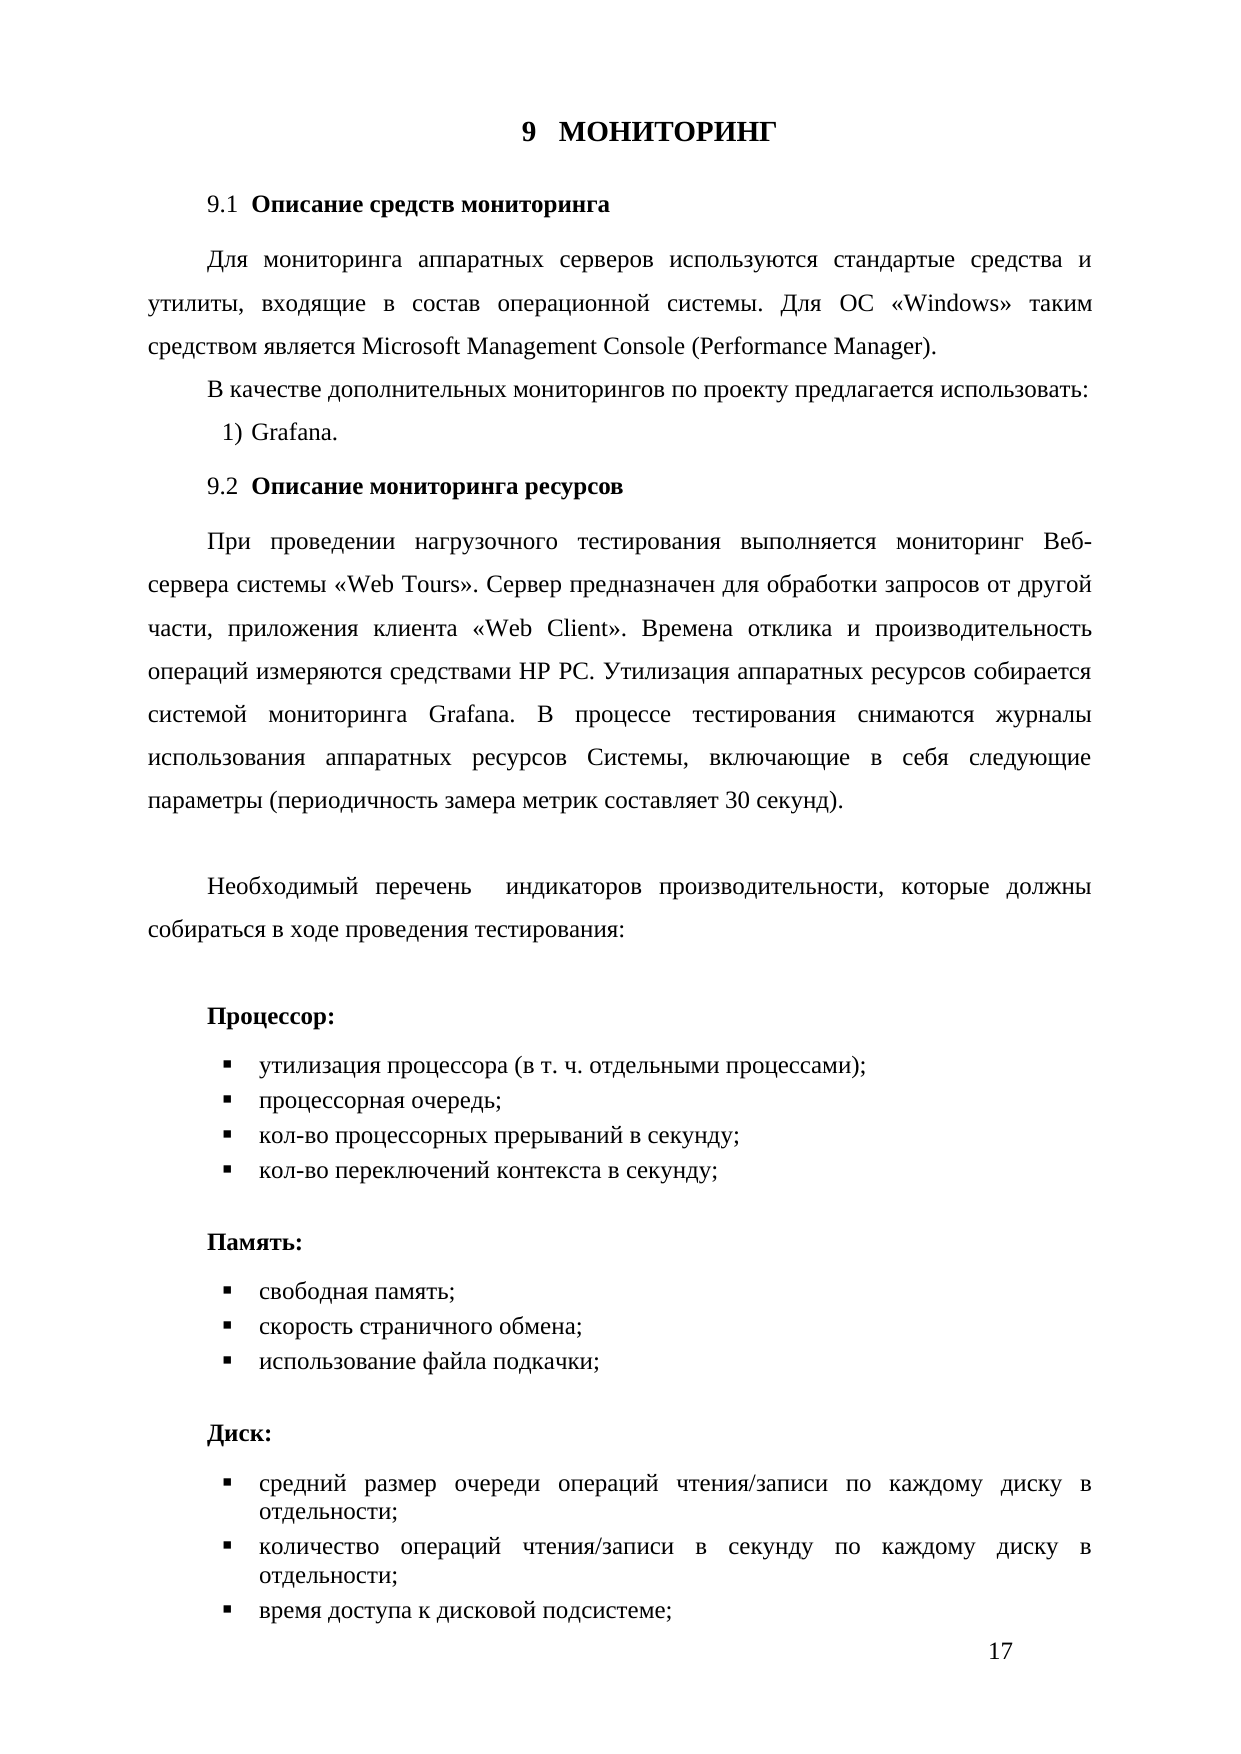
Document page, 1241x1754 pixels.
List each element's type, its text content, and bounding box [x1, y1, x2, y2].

text использование файла подкачки; [221, 1346, 1092, 1375]
subtitle Описание мониторинга ресурсов [148, 471, 1092, 499]
text Для мониторинга аппаратных серверов используются стандартые средства и утилиты, входящие в состав операционной системы. Для ОС «Windows» таким средством является Microsoft Management Console (Performance Manager). [148, 244, 1092, 359]
text Диск: [148, 1418, 1092, 1447]
text скорость страничного обмена; [221, 1311, 1092, 1340]
text время доступа к дисковой подсистеме; [221, 1595, 1092, 1624]
text кол-во переключений контекста в секунду; [221, 1155, 1092, 1184]
text кол-во процессорных прерываний в секунду; [221, 1120, 1092, 1149]
text При проведении нагрузочного тестирования выполняется мониторинг Веб-сервера системы «Web Tours». Сервер предназначен для обработки запросов от другой части, приложения клиента «Web Client». Времена отклика и производительность операций измеряются средствами НР PC. Утилизация аппаратных ресурсов собирается системой мониторинга Grafana. В процессе тестирования снимаются журналы использования аппаратных ресурсов Системы, включающие в себя следующие параметры (периодичность замера метрик составляет 30 секунд). [148, 526, 1092, 814]
text утилизация процессора (в т. ч. отдельными процессами); [221, 1050, 1092, 1079]
text Память: [148, 1227, 1092, 1256]
text средний размер очереди операций чтения/записи по каждому диску в отдельности; [221, 1468, 1092, 1525]
subtitle Описание средств мониторинга [148, 189, 1092, 218]
text Необходимый перечень индикаторов производительности, которые должны собираться в ходе проведения тестирования: [148, 871, 1092, 943]
text процессорная очередь; [221, 1085, 1092, 1114]
text Процессор: [148, 1001, 1092, 1029]
text В качестве дополнительных мониторингов по проекту предлагается использовать: [148, 374, 1092, 403]
text свободная память; [221, 1276, 1092, 1305]
text количество операций чтения/записи в секунду по каждому диску в отдельности; [221, 1531, 1092, 1589]
subtitle Мониторинг [148, 114, 1092, 147]
list Grafana. [148, 417, 1092, 446]
